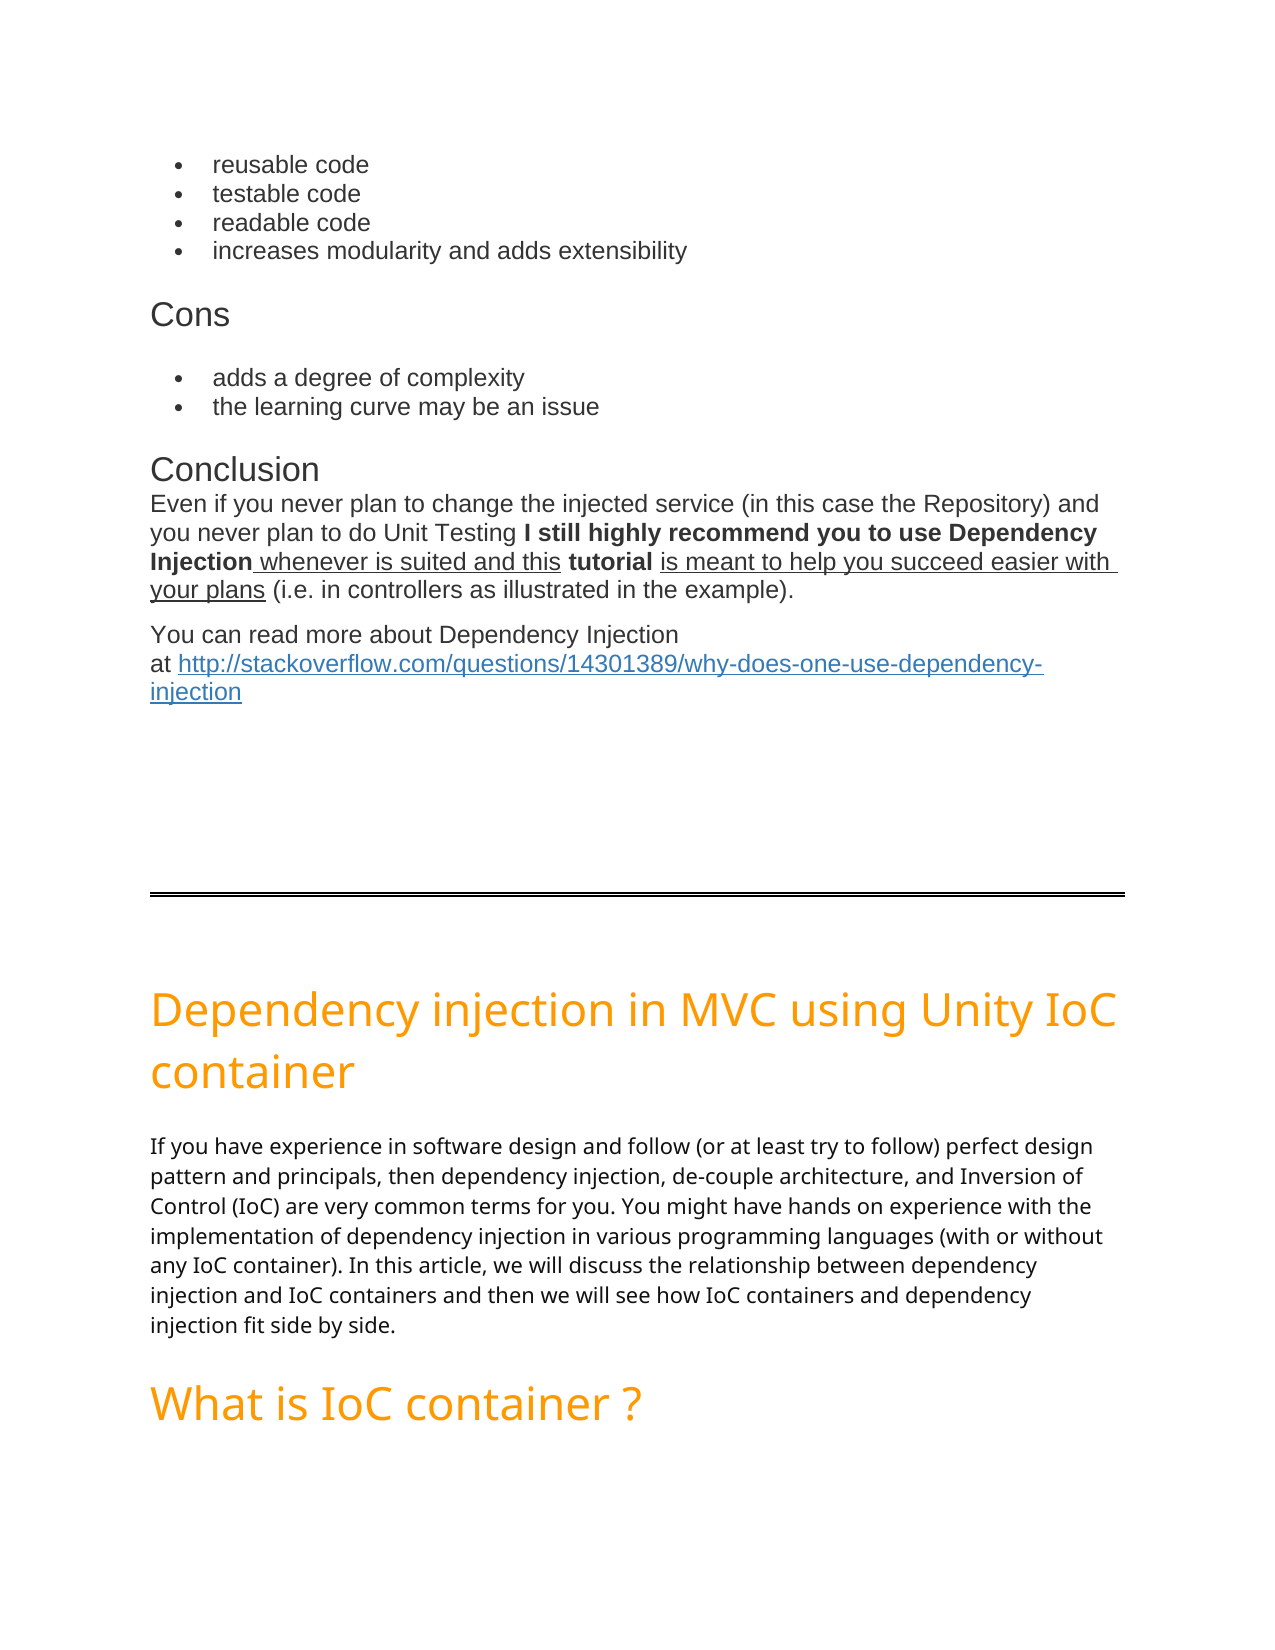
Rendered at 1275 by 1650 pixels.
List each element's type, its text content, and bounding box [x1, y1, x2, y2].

list adds a degree of complexity [175, 363, 1125, 392]
list the learning curve may be an issue [175, 392, 1125, 420]
list readable code [175, 207, 1125, 236]
text If you have experience in software design and follow (or at least try to follow) perfect design pattern and principals, then dependency injection, de-couple architecture, and Inversion of Control (IoC) are very common terms for you. You might have hands on experience with the implementation of dependency injection in various programming languages (with or without any IoC container). In this article, we will discuss the relationship between dependency injection and IoC containers and then we will see how IoC containers and dependency injection fit side by side. [150, 1131, 1125, 1340]
text Even if you never plan to change the injected service (in this case the Repository) and you never plan to do Unit Testing I still highly recommend you to use Dependency Injection whenever is suited and this tutorial is meant to help you succeed easier with your plans (i.e. in controllers as illustrated in the example). [150, 489, 1125, 604]
subtitle What is IoC container ? [150, 1371, 1125, 1433]
list testable code [175, 179, 1125, 207]
list reusable code [175, 150, 1125, 179]
text Cons [150, 294, 1125, 334]
subtitle Dependency injection in MVC using Unity IoC container [150, 977, 1125, 1102]
text You can read more about Dependency Injection at http://stackoverflow.com/questions/14301389/why-does-one-use-dependency-injection [150, 620, 1125, 706]
text Conclusion [150, 449, 1125, 489]
list increases modularity and adds extensibility [175, 236, 1125, 265]
